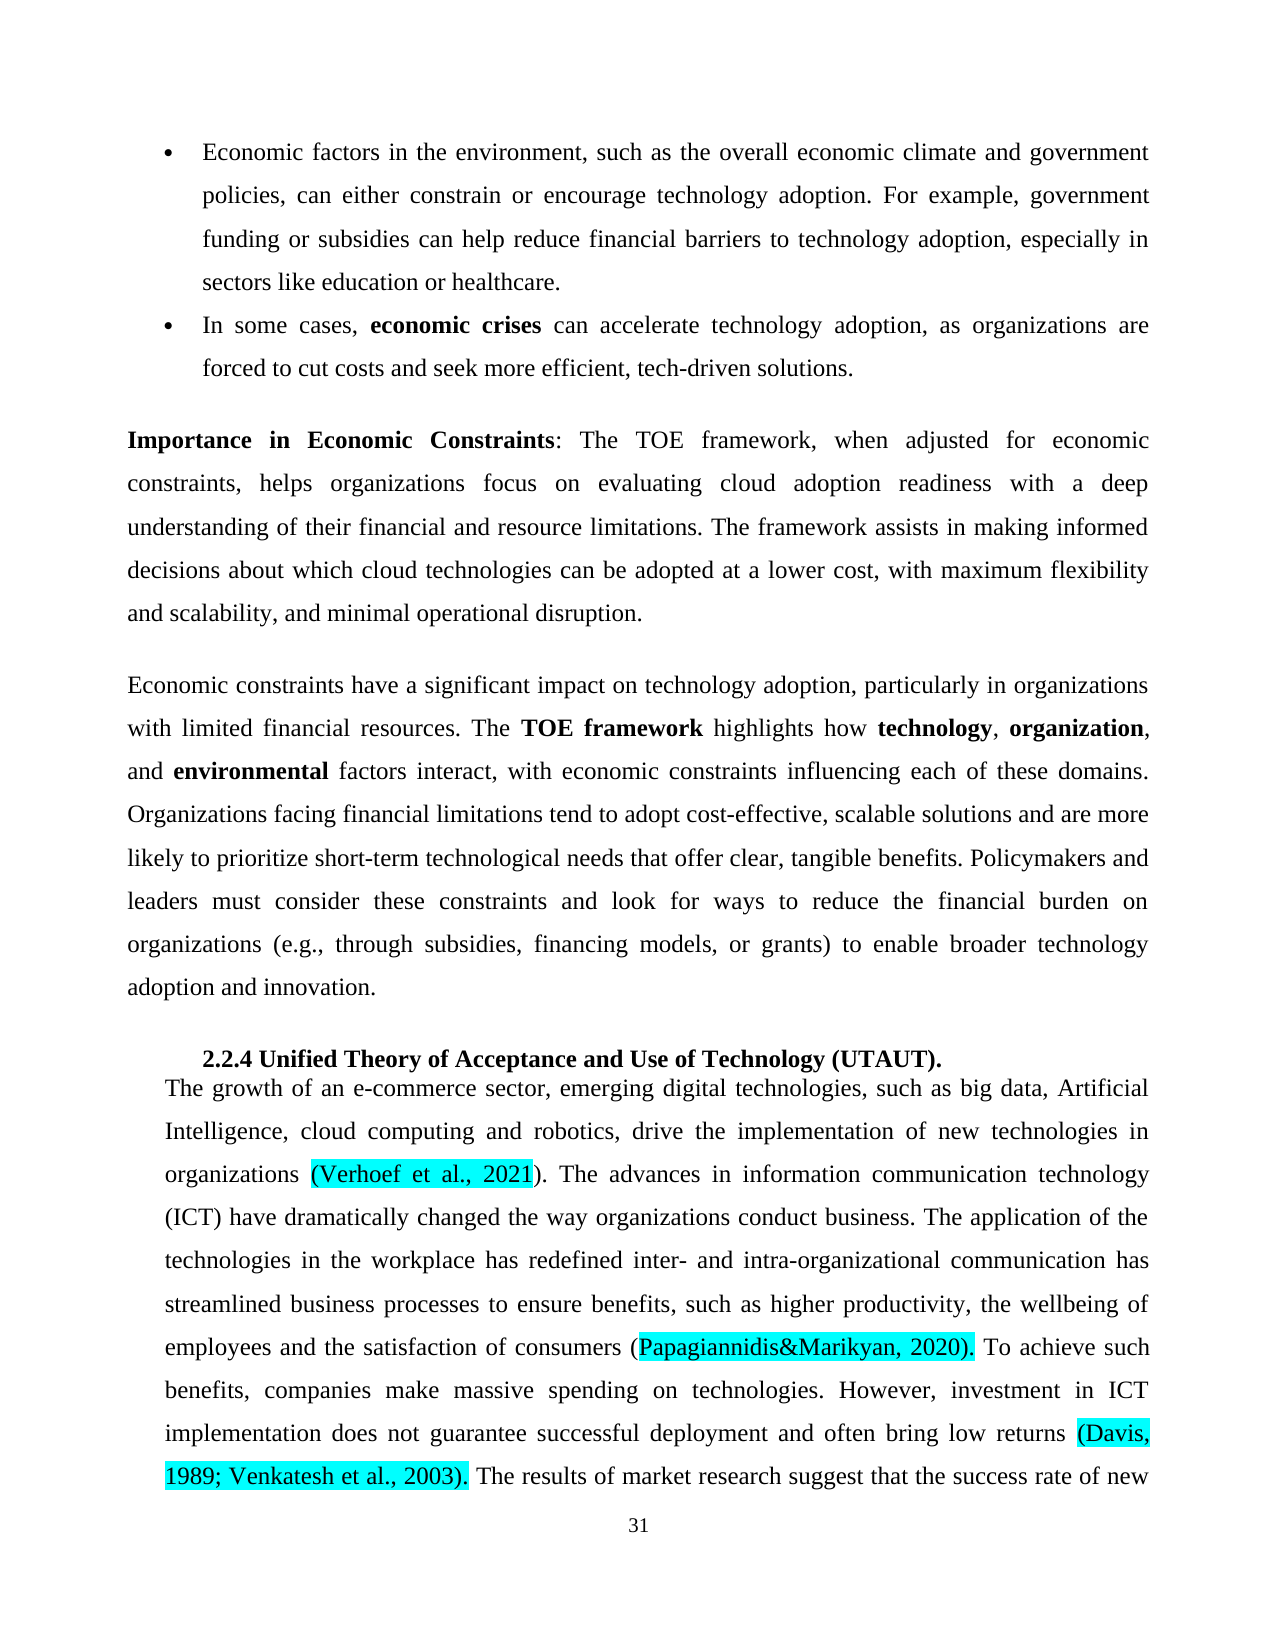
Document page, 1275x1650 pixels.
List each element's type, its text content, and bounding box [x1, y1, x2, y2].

list Economic factors in the environment, such as the overall economic climate and government policies, can either constrain or encourage technology adoption. For example, government funding or subsidies can help reduce financial barriers to technology adoption, especially in sectors like education or healthcare. [164, 137, 1150, 296]
text Economic constraints have a significant impact on technology adoption, particularly in organizations with limited financial resources. The TOE framework highlights how technology, organization, and environmental factors interact, with economic constraints influencing each of these domains. Organizations facing financial limitations tend to adopt cost-effective, scalable solutions and are more likely to prioritize short-term technological needs that offer clear, tangible benefits. Policymakers and leaders must consider these constraints and look for ways to reduce the financial burden on organizations (e.g., through subsidies, financing models, or grants) to enable broader technology adoption and innovation. [127, 670, 1150, 1001]
text 2.2.4 Unified Theory of Acceptance and Use of Technology (UTAUT). [202, 1044, 1150, 1073]
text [164, 1073, 1150, 1490]
list In some cases, economic crises can accelerate technology adoption, as organizations are forced to cut costs and seek more efficient, tech-driven solutions. [164, 310, 1150, 382]
text Importance in Economic Constraints: The TOE framework, when adjusted for economic constraints, helps organizations focus on evaluating cloud adoption readiness with a deep understanding of their financial and resource limitations. The framework assists in making informed decisions about which cloud technologies can be adopted at a lower cost, with maximum flexibility and scalability, and minimal operational disruption. [127, 425, 1150, 627]
